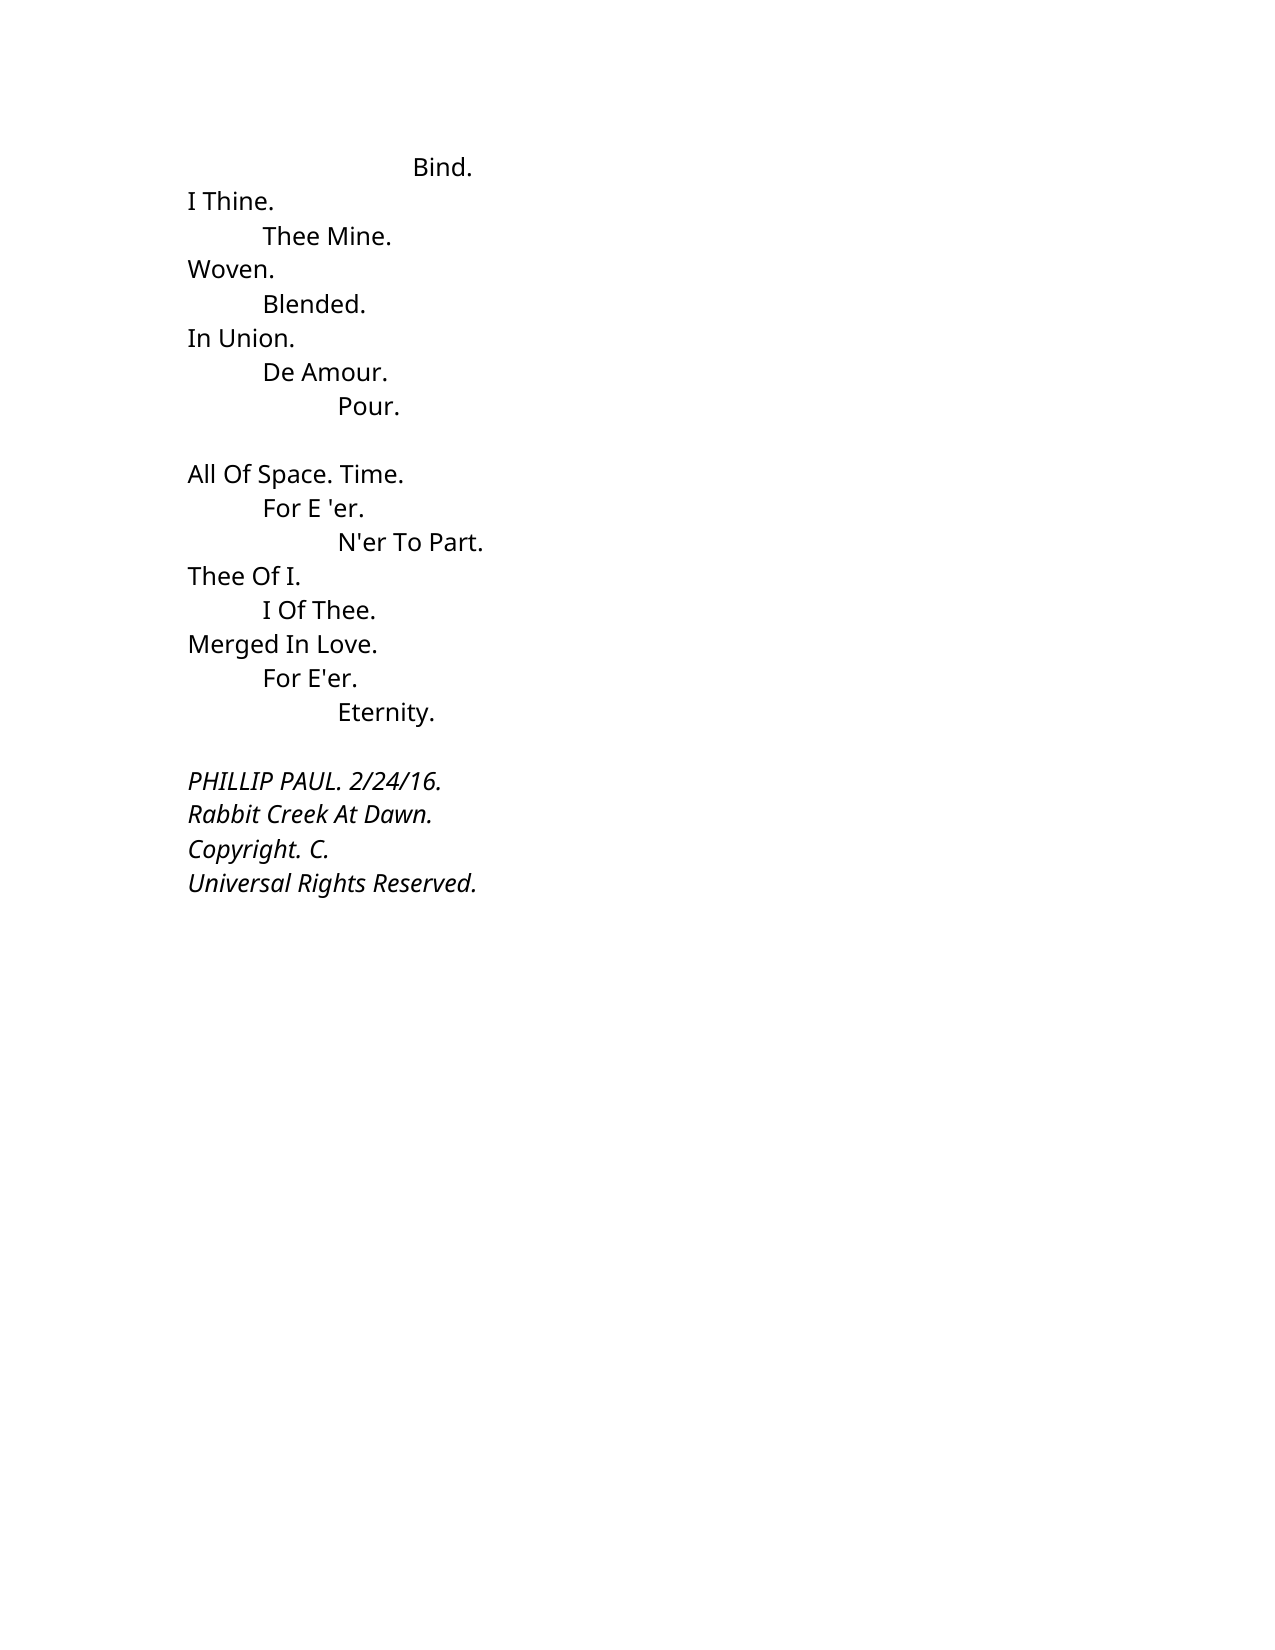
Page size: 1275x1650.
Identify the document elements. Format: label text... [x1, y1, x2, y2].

text All Of Space. Time. [187, 457, 1087, 491]
text Woven. [187, 252, 1087, 286]
text De Amour. [187, 354, 1087, 388]
text Universal Rights Reserved. [187, 865, 1087, 899]
text Thee Mine. [187, 218, 1087, 252]
text For E 'er. [187, 491, 1087, 525]
text Blended. [187, 286, 1087, 320]
text Eternity. [262, 695, 1087, 729]
text I Of Thee. [187, 593, 1087, 627]
text N'er To Part. [262, 525, 1087, 559]
text Bind. [337, 150, 1087, 184]
text Pour. [262, 388, 1087, 422]
text Thee Of I. [187, 559, 1087, 593]
text Copyright. C. [187, 831, 1087, 865]
text In Union. [187, 320, 1087, 354]
text Rabbit Creek At Dawn. [187, 797, 1087, 831]
text I Thine. [187, 184, 1087, 218]
text For E'er. [187, 661, 1087, 695]
text PHILLIP PAUL. 2/24/16. [187, 763, 1087, 797]
text Merged In Love. [187, 627, 1087, 661]
